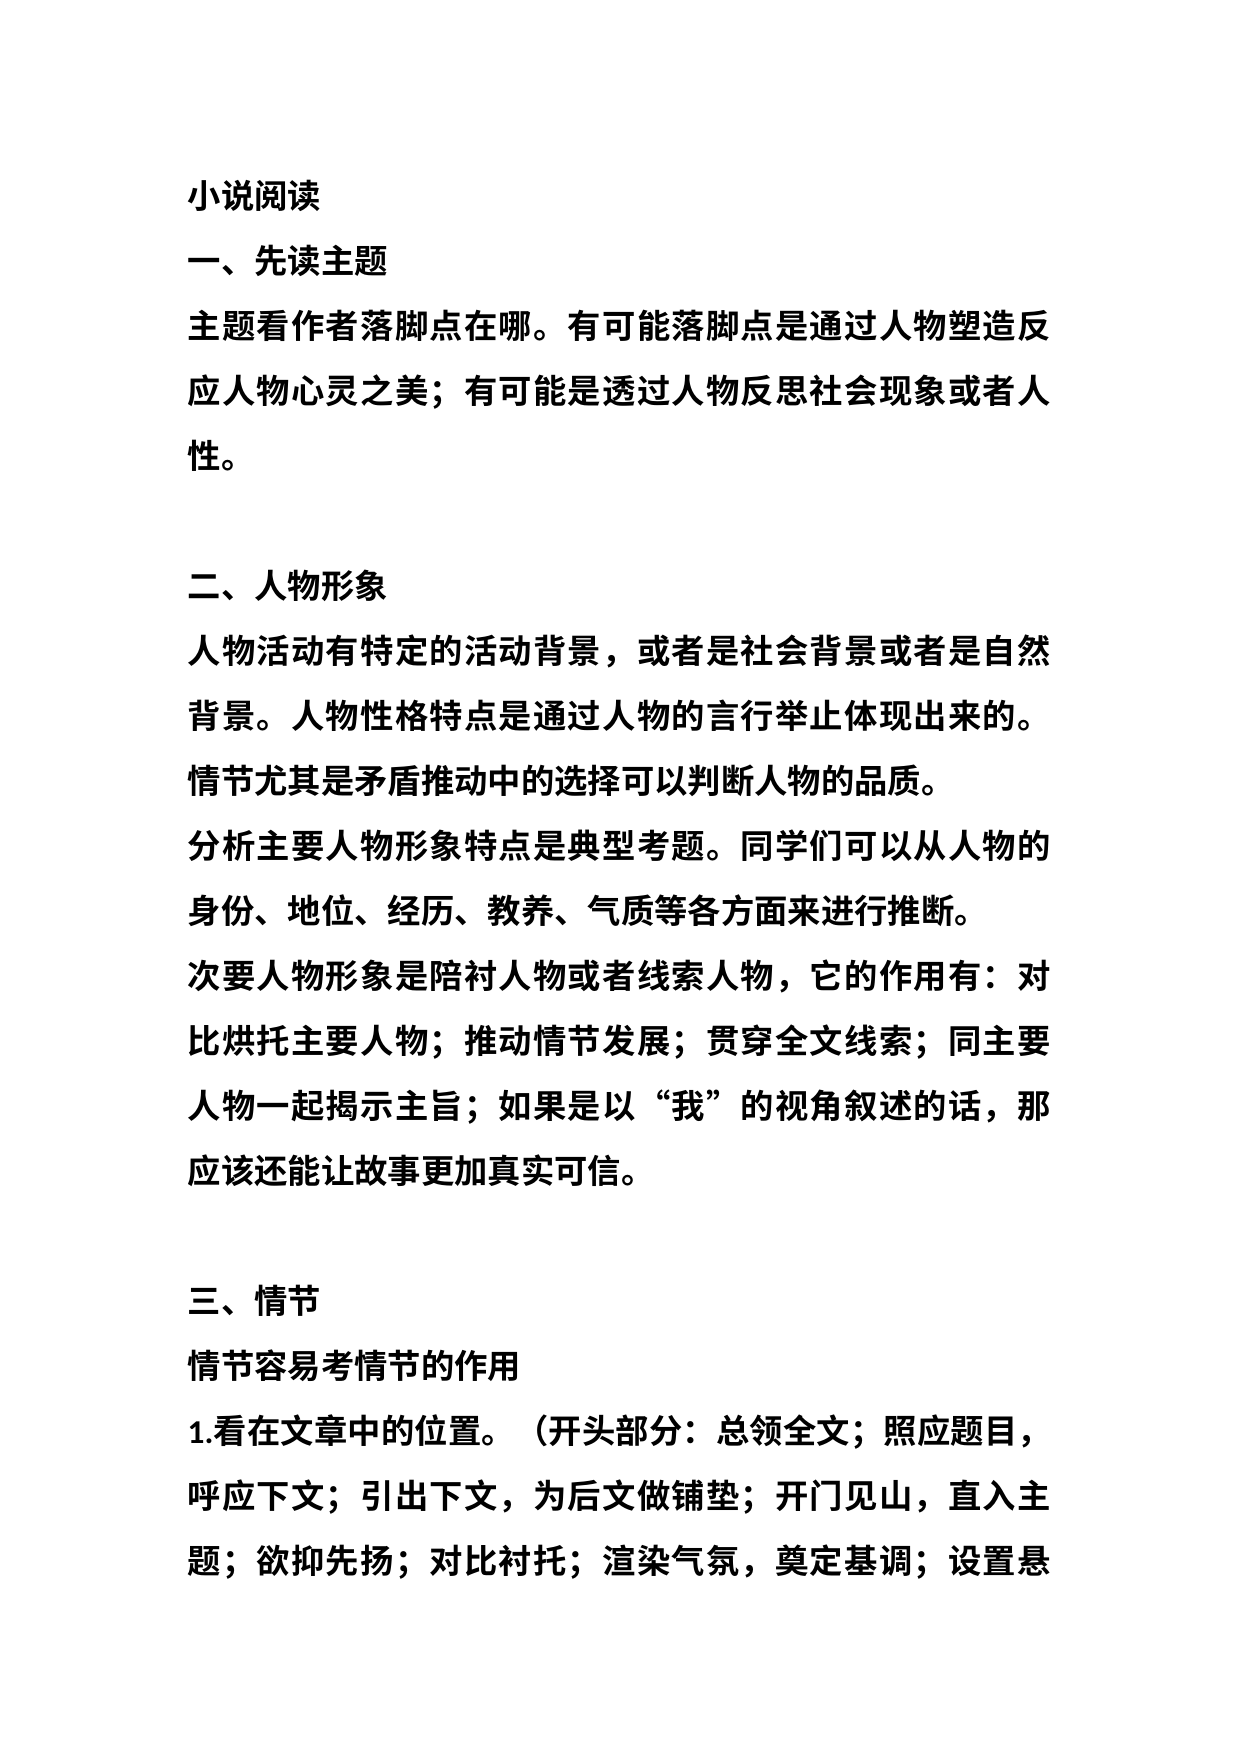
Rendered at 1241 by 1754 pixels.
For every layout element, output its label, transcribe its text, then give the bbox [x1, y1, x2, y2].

text 分析主要人物形象特点是典型考题。同学们可以从人物的身份、地位、经历、教养、气质等各方面来进行推断。 [187, 812, 1053, 942]
text 三、情节 [187, 1267, 1053, 1332]
text 小说阅读 [187, 162, 1053, 227]
text 人物活动有特定的活动背景，或者是社会背景或者是自然背景。人物性格特点是通过人物的言行举止体现出来的。情节尤其是矛盾推动中的选择可以判断人物的品质。 [187, 617, 1053, 812]
text 主题看作者落脚点在哪。有可能落脚点是通过人物塑造反应人物心灵之美；有可能是透过人物反思社会现象或者人性。 [187, 292, 1053, 487]
text 次要人物形象是陪衬人物或者线索人物，它的作用有：对比烘托主要人物；推动情节发展；贯穿全文线索；同主要人物一起揭示主旨；如果是以“我”的视角叙述的话，那应该还能让故事更加真实可信。 [187, 942, 1053, 1202]
text 一、先读主题 [187, 227, 1053, 292]
text 二、人物形象 [187, 552, 1053, 617]
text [187, 1397, 1053, 1592]
text 情节容易考情节的作用 [187, 1332, 1053, 1397]
